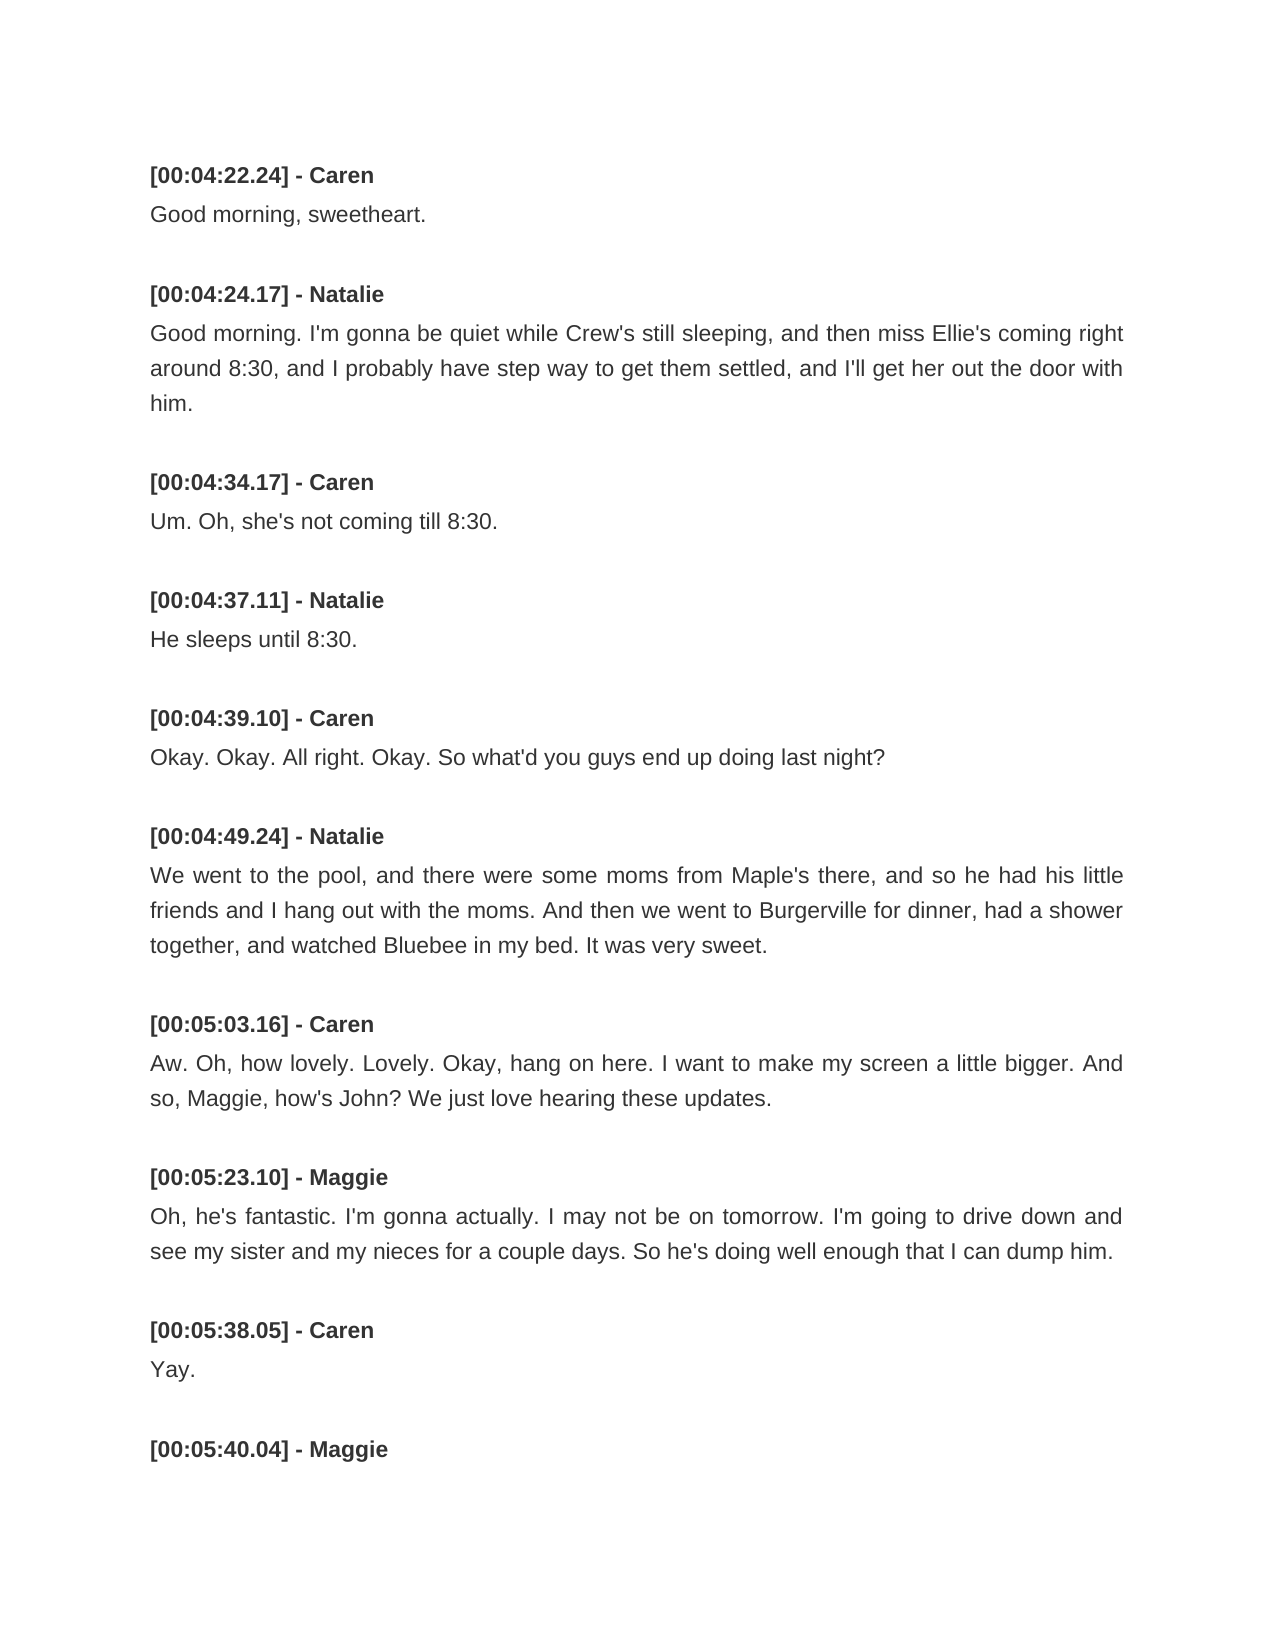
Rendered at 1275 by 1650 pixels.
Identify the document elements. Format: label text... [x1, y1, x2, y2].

text Um. Oh, she's not coming till 8:30. [150, 508, 1125, 534]
subtitle [00:04:39.10] - Caren [150, 705, 1125, 731]
text Good morning. I'm gonna be quiet while Crew's still sleeping, and then miss Ellie's coming right around 8:30, and I probably have step way to get them settled, and I'll get her out the door with him. [150, 319, 1125, 416]
subtitle [00:04:37.11] - Natalie [150, 587, 1125, 613]
text He sleeps until 8:30. [150, 626, 1125, 652]
subtitle [00:04:22.24] - Caren [150, 162, 1125, 189]
subtitle [00:05:03.16] - Caren [150, 1011, 1125, 1038]
text Okay. Okay. All right. Okay. So what'd you guys end up doing last night? [150, 744, 1125, 770]
text Yay. [150, 1356, 1125, 1383]
text We went to the pool, and there were some moms from Maple's there, and so he had his little friends and I hang out with the moms. And then we went to Burgerville for dinner, had a shower together, and watched Bluebee in my bed. It was very sweet. [150, 862, 1125, 958]
subtitle [00:04:34.17] - Caren [150, 469, 1125, 495]
subtitle [00:05:23.10] - Maggie [150, 1164, 1125, 1191]
text Aw. Oh, how lovely. Lovely. Okay, hang on here. I want to make my screen a little bigger. And so, Maggie, how's John? We just love hearing these updates. [150, 1050, 1125, 1111]
text Oh, he's fantastic. I'm gonna actually. I may not be on tomorrow. I'm going to drive down and see my sister and my nieces for a couple days. So he's doing well enough that I can dump him. [150, 1203, 1125, 1264]
subtitle [00:05:40.04] - Maggie [150, 1436, 1125, 1462]
subtitle [00:05:38.05] - Caren [150, 1317, 1125, 1344]
subtitle [00:04:49.24] - Natalie [150, 823, 1125, 849]
text Good morning, sweetheart. [150, 201, 1125, 228]
subtitle [00:04:24.17] - Natalie [150, 281, 1125, 307]
